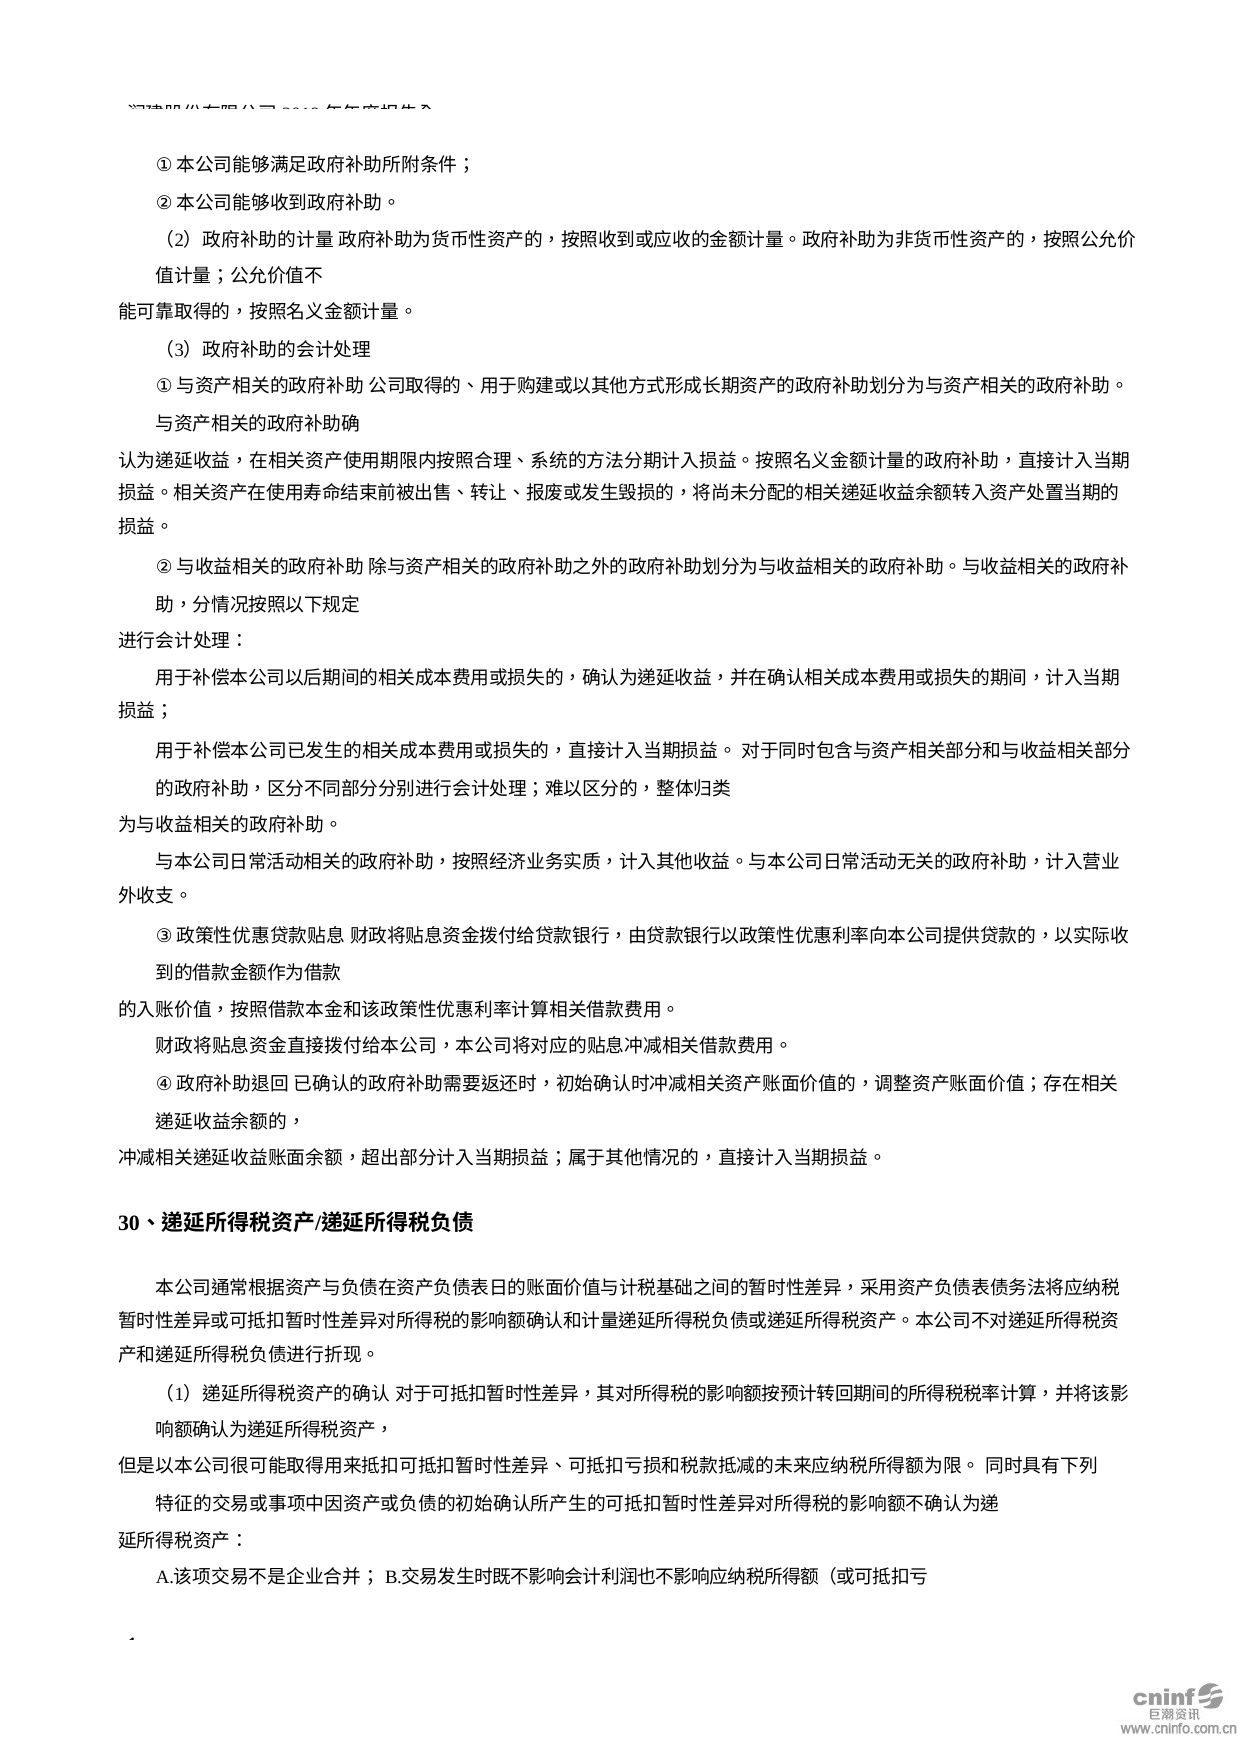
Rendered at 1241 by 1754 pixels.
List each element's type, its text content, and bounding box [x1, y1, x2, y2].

text 用于补偿本公司以后期间的相关成本费用或损失的，确认为递延收益，并在确认相关成本费用或损失的期间，计入当期 损益； [118, 664, 1138, 723]
text 用于补偿本公司已发生的相关成本费用或损失的，直接计入当期损益。 对于同时包含与资产相关部分和与收益相关部分的政府补助，区分不同部分分别进行会计处理；难以区分的，整体归类 [156, 737, 1138, 800]
text ②本公司能够收到政府补助。 [156, 189, 1138, 214]
text 但是以本公司很可能取得用来抵扣可抵扣暂时性差异、可抵扣亏损和税款抵减的未来应纳税所得额为限。 同时具有下列特征的交易或事项中因资产或负债的初始确认所产生的可抵扣暂时性差异对所得税的影响额不确认为递 [118, 1452, 1114, 1516]
text ④政府补助退回 已确认的政府补助需要返还时，初始确认时冲减相关资产账面价值的，调整资产账面价值；存在相关递延收益余额的， [156, 1071, 1133, 1134]
text 本公司通常根据资产与负债在资产负债表日的账面价值与计税基础之间的暂时性差异，采用资产负债表债务法将应纳税 暂时性差异或可抵扣暂时性差异对所得税的影响额确认和计量递延所得税负债或递延所得税资产。本公司不对递延所得税资 产和递延所得税负债进行折现。 [118, 1274, 1122, 1367]
text 的入账价值，按照借款本金和该政策性优惠利率计算相关借款费用。 [118, 997, 1138, 1021]
text ③政策性优惠贷款贴息 财政将贴息资金拨付给贷款银行，由贷款银行以政策性优惠利率向本公司提供贷款的，以实际收到的借款金额作为借款 [156, 922, 1138, 985]
text 冲减相关递延收益账面余额，超出部分计入当期损益；属于其他情况的，直接计入当期损益。 [118, 1146, 1138, 1169]
text （3）政府补助的会计处理 [156, 336, 1138, 362]
text 财政将贴息资金直接拨付给本公司，本公司将对应的贴息冲减相关借款费用。 [156, 1033, 1138, 1058]
text ①与资产相关的政府补助 公司取得的、用于购建或以其他方式形成长期资产的政府补助划分为与资产相关的政府补助。与资产相关的政府补助确 [156, 372, 1138, 436]
text ①本公司能够满足政府补助所附条件； [156, 151, 1138, 177]
text 进行会计处理： [118, 629, 1138, 652]
text 与本公司日常活动相关的政府补助，按照经济业务实质，计入其他收益。与本公司日常活动无关的政府补助，计入营业 外收支。 [118, 848, 1138, 907]
text 认为递延收益，在相关资产使用期限内按照合理、系统的方法分期计入损益。按照名义金额计量的政府补助，直接计入当期 [118, 449, 1138, 472]
picture [1115, 1680, 1240, 1737]
text 延所得税资产： [118, 1529, 1138, 1552]
subtitle 30、递延所得税资产/递延所得税负债 [118, 1207, 1138, 1237]
text （2）政府补助的计量 政府补助为货币性资产的，按照收到或应收的金额计量。政府补助为非货币性资产的，按照公允价值计量；公允价值不 [156, 226, 1138, 288]
text 损益。相关资产在使用寿命结束前被出售、转让、报废或发生毁损的，将尚未分配的相关递延收益余额转入资产处置当期的 损益。 [118, 480, 1138, 539]
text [156, 1564, 964, 1589]
text ②与收益相关的政府补助 除与资产相关的政府补助之外的政府补助划分为与收益相关的政府补助。与收益相关的政府补助，分情况按照以下规定 [156, 553, 1138, 617]
text （1）递延所得税资产的确认 对于可抵扣暂时性差异，其对所得税的影响额按预计转回期间的所得税税率计算，并将该影响额确认为递延所得税资产， [156, 1381, 1138, 1442]
text 能可靠取得的，按照名义金额计量。 [118, 298, 1138, 324]
text 为与收益相关的政府补助。 [118, 813, 1138, 836]
